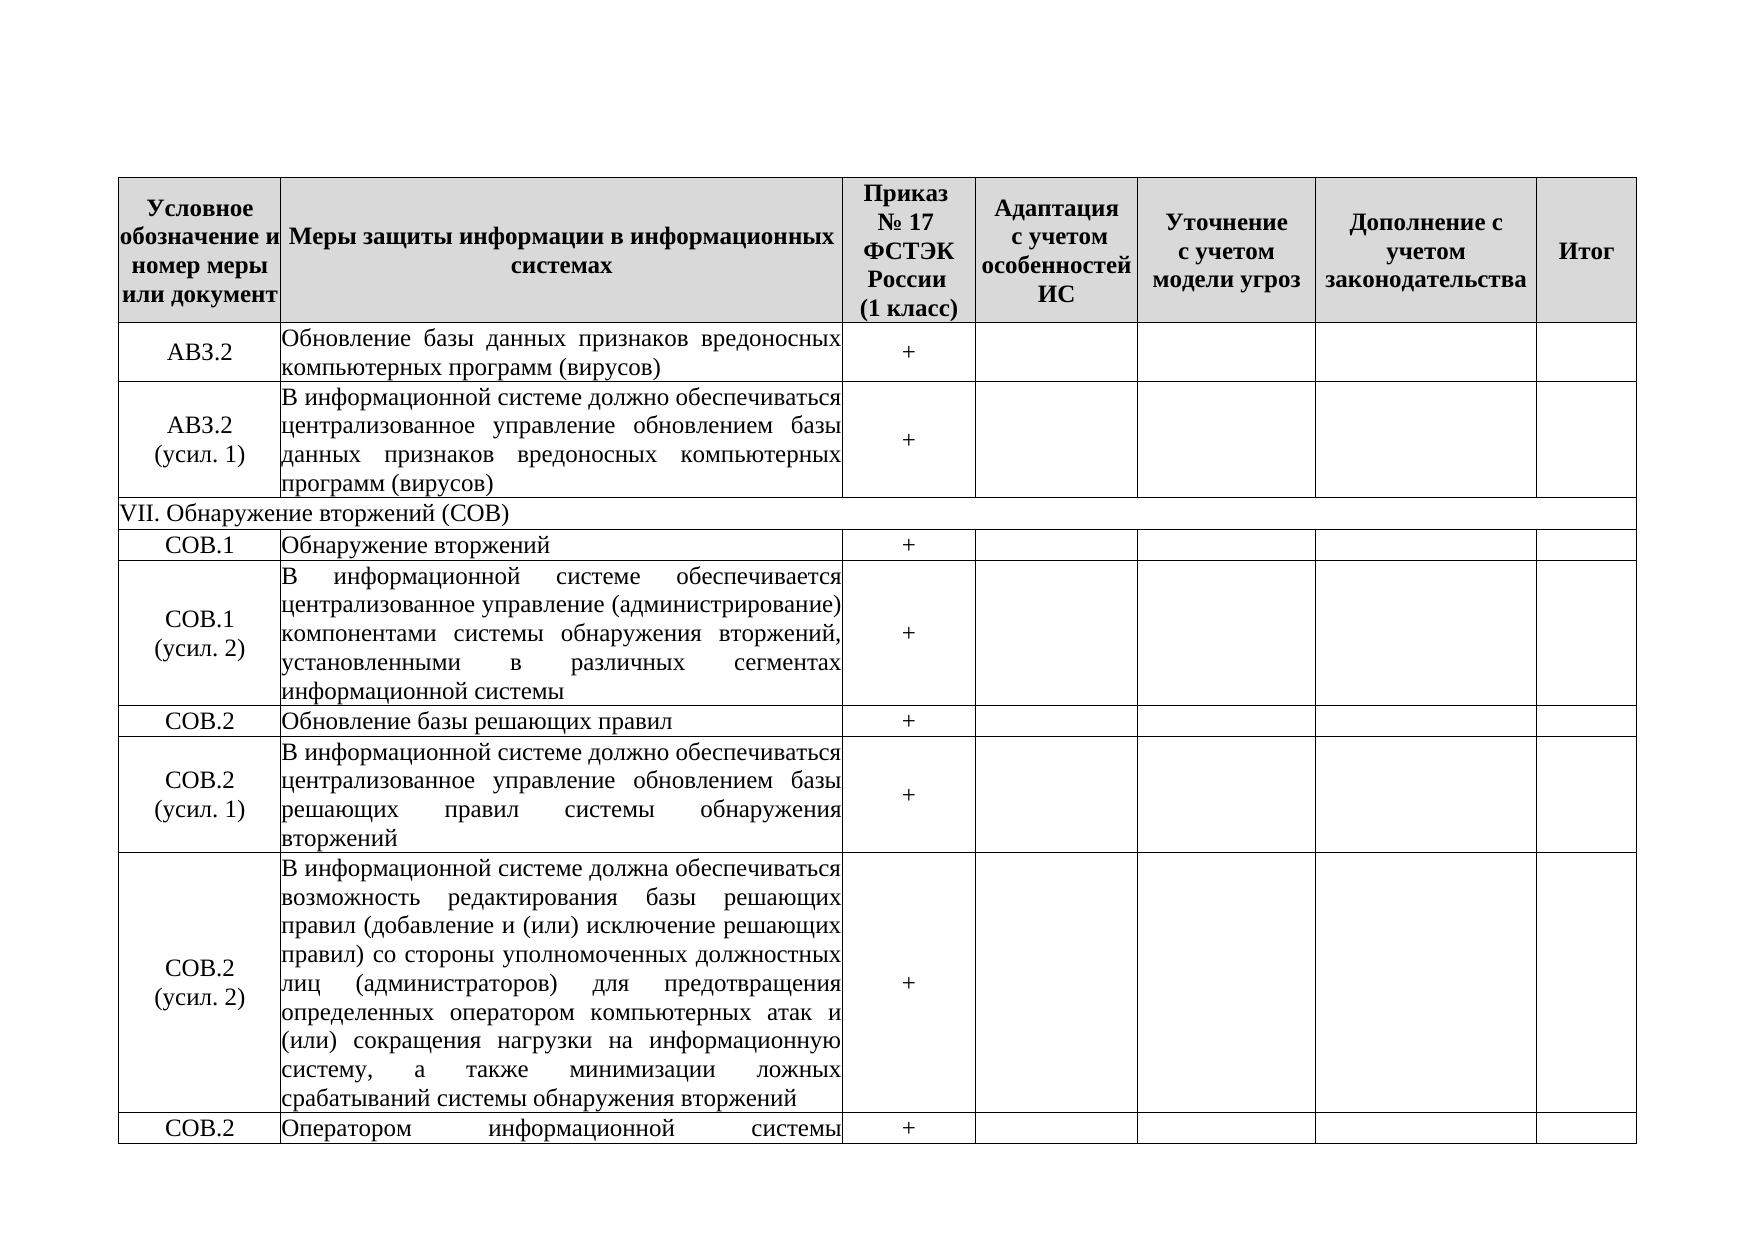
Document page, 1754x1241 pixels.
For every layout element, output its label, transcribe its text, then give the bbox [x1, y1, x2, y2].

table_cell [976, 1113, 1137, 1143]
table_cell СОВ.2 (усил. 2) [119, 853, 280, 1112]
table_cell В информационной системе должно обеспечиваться централизованное управление обновлением базы решающих правил системы обнаружения вторжений [281, 737, 842, 852]
table_cell В информационной системе должна обеспечиваться возможность редактирования базы решающих правил (добавление и (или) исключение решающих правил) со стороны уполномоченных должностных лиц (администраторов) для предотвращения определенных оператором компьютерных атак и (или) сокращения нагрузки на информационную систему, а также минимизации ложных срабатываний системы обнаружения вторжений [281, 853, 842, 1112]
table_cell СОВ.2 [119, 706, 280, 736]
table_cell Обновление базы данных признаков вредоносных компьютерных программ (вирусов) [281, 323, 842, 381]
table_cell [976, 737, 1137, 852]
table_header Итог [1537, 178, 1636, 322]
table_cell + [843, 853, 975, 1112]
table_cell [1537, 561, 1636, 704]
table_cell + [843, 323, 975, 381]
table_cell [1316, 706, 1536, 736]
table_cell [976, 561, 1137, 704]
table_cell Обновление базы решающих правил [281, 706, 842, 736]
table_cell VII. Обнаружение вторжений (СОВ) [119, 498, 1636, 528]
table_cell [1537, 853, 1636, 1112]
table_cell [1138, 561, 1315, 704]
table_cell [1316, 561, 1536, 704]
table_cell [976, 706, 1137, 736]
table_cell СОВ.1 (усил. 2) [119, 561, 280, 704]
table_cell [1537, 323, 1636, 381]
table_cell [1138, 530, 1315, 560]
table_cell [1138, 1113, 1315, 1143]
table_cell [1316, 1113, 1536, 1143]
table_cell В информационной системе обеспечивается централизованное управление (администрирование) компонентами системы обнаружения вторжений, установленными в различных сегментах информационной системы [281, 561, 842, 704]
table_cell [1316, 382, 1536, 497]
table_cell [1138, 382, 1315, 497]
table_cell [1138, 323, 1315, 381]
table_cell + [843, 1113, 975, 1143]
table_cell [1537, 737, 1636, 852]
table_cell АВЗ.2 [119, 323, 280, 381]
table_cell [1138, 853, 1315, 1112]
table_cell СОВ.2 (усил. 3) [119, 1113, 280, 1143]
table_header Условное обозначение и номер меры или документ [119, 178, 280, 322]
table_cell [976, 323, 1137, 381]
table_cell + [843, 737, 975, 852]
table_header Дополнение с учетом законодательства [1316, 178, 1536, 322]
table_header Уточнение с учетом модели угроз [1138, 178, 1315, 322]
table_cell В информационной системе должно обеспечиваться централизованное управление обновлением базы данных признаков вредоносных компьютерных программ (вирусов) [281, 382, 842, 497]
table_cell [1138, 737, 1315, 852]
table_cell + [843, 706, 975, 736]
table_cell [1537, 1113, 1636, 1143]
table_cell + [843, 530, 975, 560]
table_cell [1316, 530, 1536, 560]
table_cell [1316, 323, 1536, 381]
table_header Приказ № 17 ФСТЭК России (1 класс) [843, 178, 975, 322]
table_cell СОВ.1 [119, 530, 280, 560]
table_cell [976, 382, 1137, 497]
table_header Адаптация с учетом особенностей ИС [976, 178, 1137, 322]
table_cell [1138, 706, 1315, 736]
table_cell [1316, 737, 1536, 852]
table_cell СОВ.2 (усил. 1) [119, 737, 280, 852]
table_header Меры защиты информации в информационных системах [281, 178, 842, 322]
table_cell + [843, 561, 975, 704]
table_cell АВЗ.2 (усил. 1) [119, 382, 280, 497]
table_cell [1537, 382, 1636, 497]
table_cell [976, 530, 1137, 560]
table_cell Обнаружение вторжений [281, 530, 842, 560]
table_cell [1316, 853, 1536, 1112]
table_cell [976, 853, 1137, 1112]
table_cell + [843, 382, 975, 497]
table_cell [1537, 530, 1636, 560]
table_cell [1537, 706, 1636, 736]
